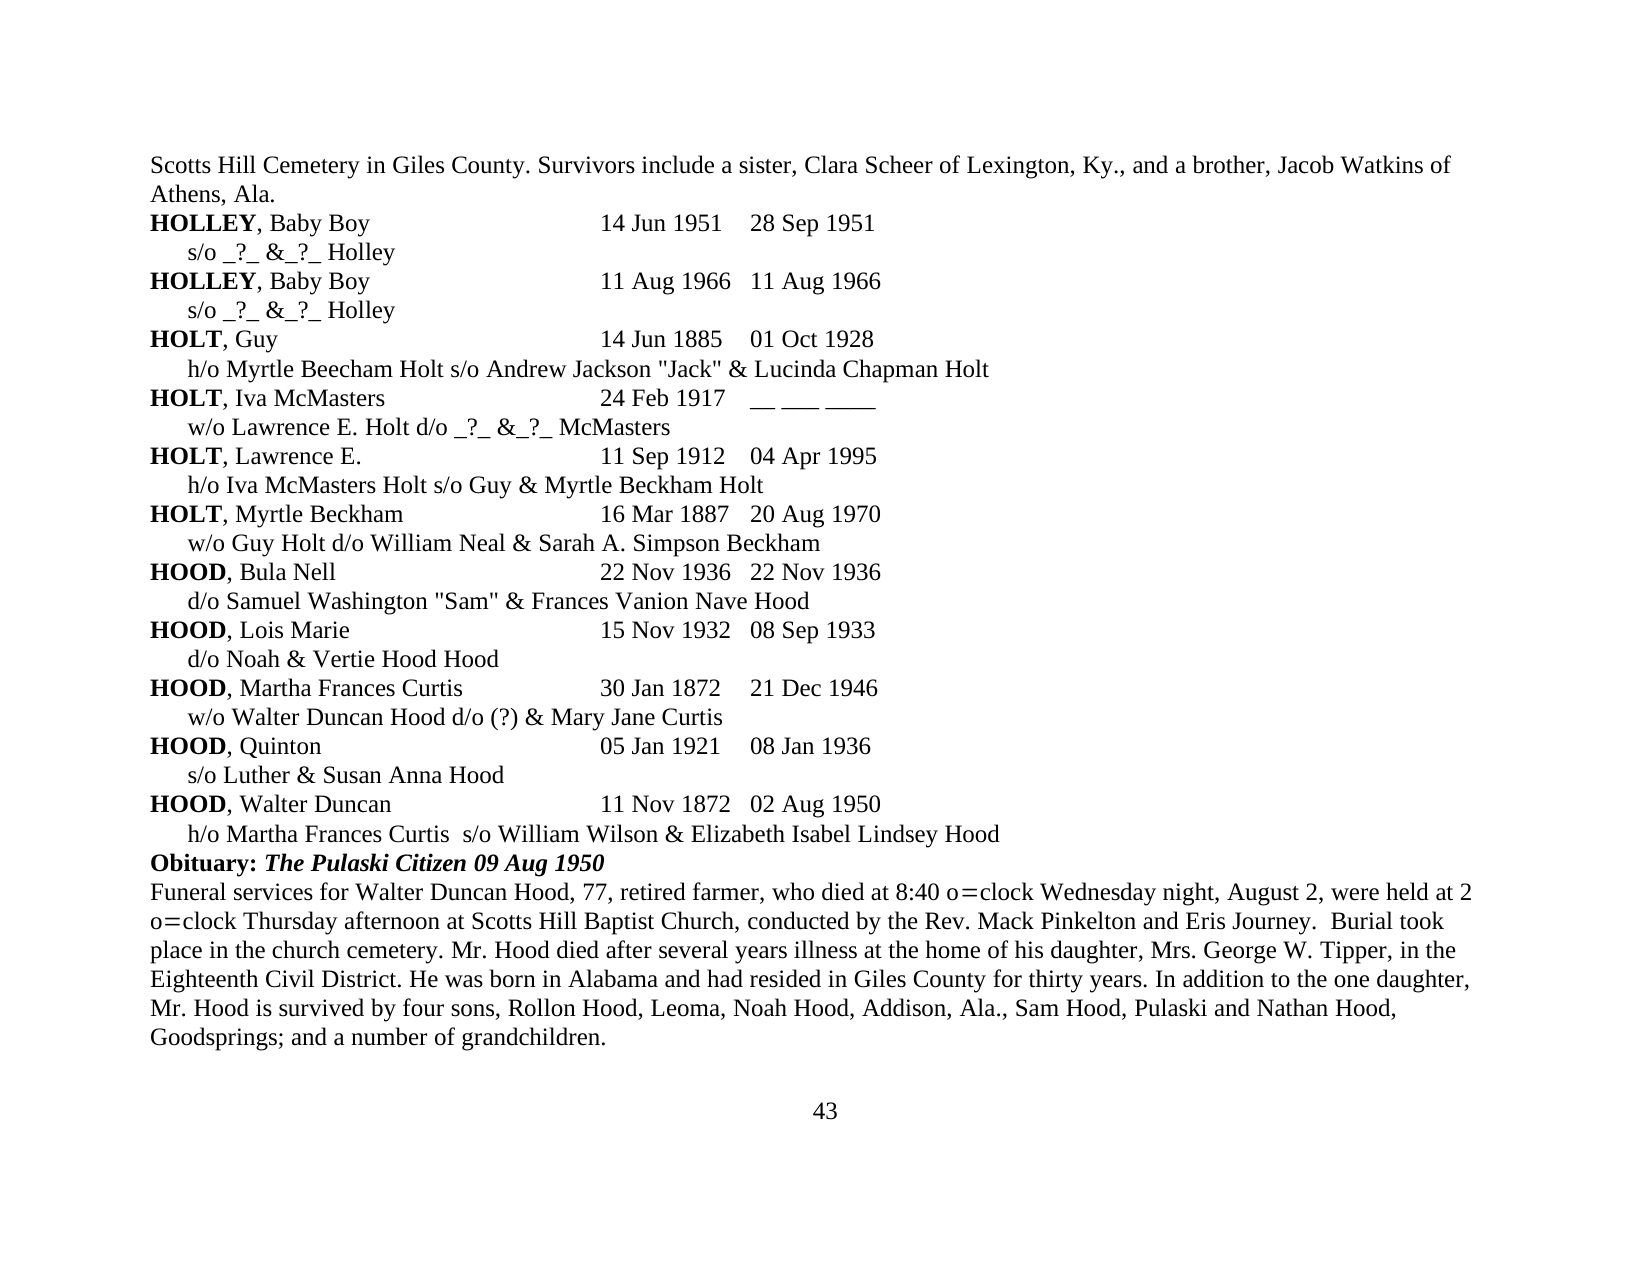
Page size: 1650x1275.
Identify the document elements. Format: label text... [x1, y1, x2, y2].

text HOOD, Lois Marie 15 Nov 1932 08 Sep 1933 [150, 615, 1500, 644]
text h/o Myrtle Beecham Holt s/o Andrew Jackson "Jack" & Lucinda Chapman Holt [150, 353, 1500, 382]
text s/o _?_ &_?_ Holley [150, 295, 1500, 324]
text HOLT, Guy 14 Jun 1885 01 Oct 1928 [150, 324, 1500, 353]
text d/o Noah & Vertie Hood Hood [150, 644, 1500, 673]
text HOOD, Quinton 05 Jan 1921 08 Jan 1936 [150, 731, 1500, 760]
text Obituary: The Pulaski Citizen 09 Aug 1950 [150, 847, 1500, 877]
text HOLLEY, Baby Boy 14 Jun 1951 28 Sep 1951 [150, 208, 1500, 237]
text w/o Guy Holt d/o William Neal & Sarah A. Simpson Beckham [150, 528, 1500, 557]
text HOOD, Walter Duncan 11 Nov 1872 02 Aug 1950 [150, 789, 1500, 818]
text HOLT, Lawrence E. 11 Sep 1912 04 Apr 1995 [150, 441, 1500, 470]
text h/o Iva McMasters Holt s/o Guy & Myrtle Beckham Holt [150, 470, 1500, 499]
text w/o Lawrence E. Holt d/o _?_ &_?_ McMasters [150, 412, 1500, 441]
text Funeral services for Walter Duncan Hood, 77, retired farmer, who died at 8:40 oclock Wednesday night, August 2, were held at 2 oclock Thursday afternoon at Scotts Hill Baptist Church, conducted by the Rev. Mack Pinkelton and Eris Journey. Burial took place in the church cemetery. Mr. Hood died after several years illness at the home of his daughter, Mrs. George W. Tipper, in the Eighteenth Civil District. He was born in Alabama and had resided in Giles County for thirty years. In addition to the one daughter, Mr. Hood is survived by four sons, Rollon Hood, Leoma, Noah Hood, Addison, Ala., Sam Hood, Pulaski and Nathan Hood, Goodsprings; and a number of grandchildren. [150, 877, 1500, 1051]
text HOLT, Myrtle Beckham 16 Mar 1887 20 Aug 1970 [150, 499, 1500, 528]
text h/o Martha Frances Curtis s/o William Wilson & Elizabeth Isabel Lindsey Hood [150, 818, 1500, 847]
text d/o Samuel Washington "Sam" & Frances Vanion Nave Hood [150, 586, 1500, 615]
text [150, 150, 1500, 208]
text HOLLEY, Baby Boy 11 Aug 1966 11 Aug 1966 [150, 266, 1500, 295]
text HOOD, Martha Frances Curtis 30 Jan 1872 21 Dec 1946 [150, 673, 1500, 702]
text s/o Luther & Susan Anna Hood [150, 760, 1500, 789]
text w/o Walter Duncan Hood d/o (?) & Mary Jane Curtis [150, 702, 1500, 731]
text HOOD, Bula Nell 22 Nov 1936 22 Nov 1936 [150, 557, 1500, 586]
text HOLT, Iva McMasters 24 Feb 1917 __ ___ ____ [150, 382, 1500, 412]
text s/o _?_ &_?_ Holley [150, 237, 1500, 266]
